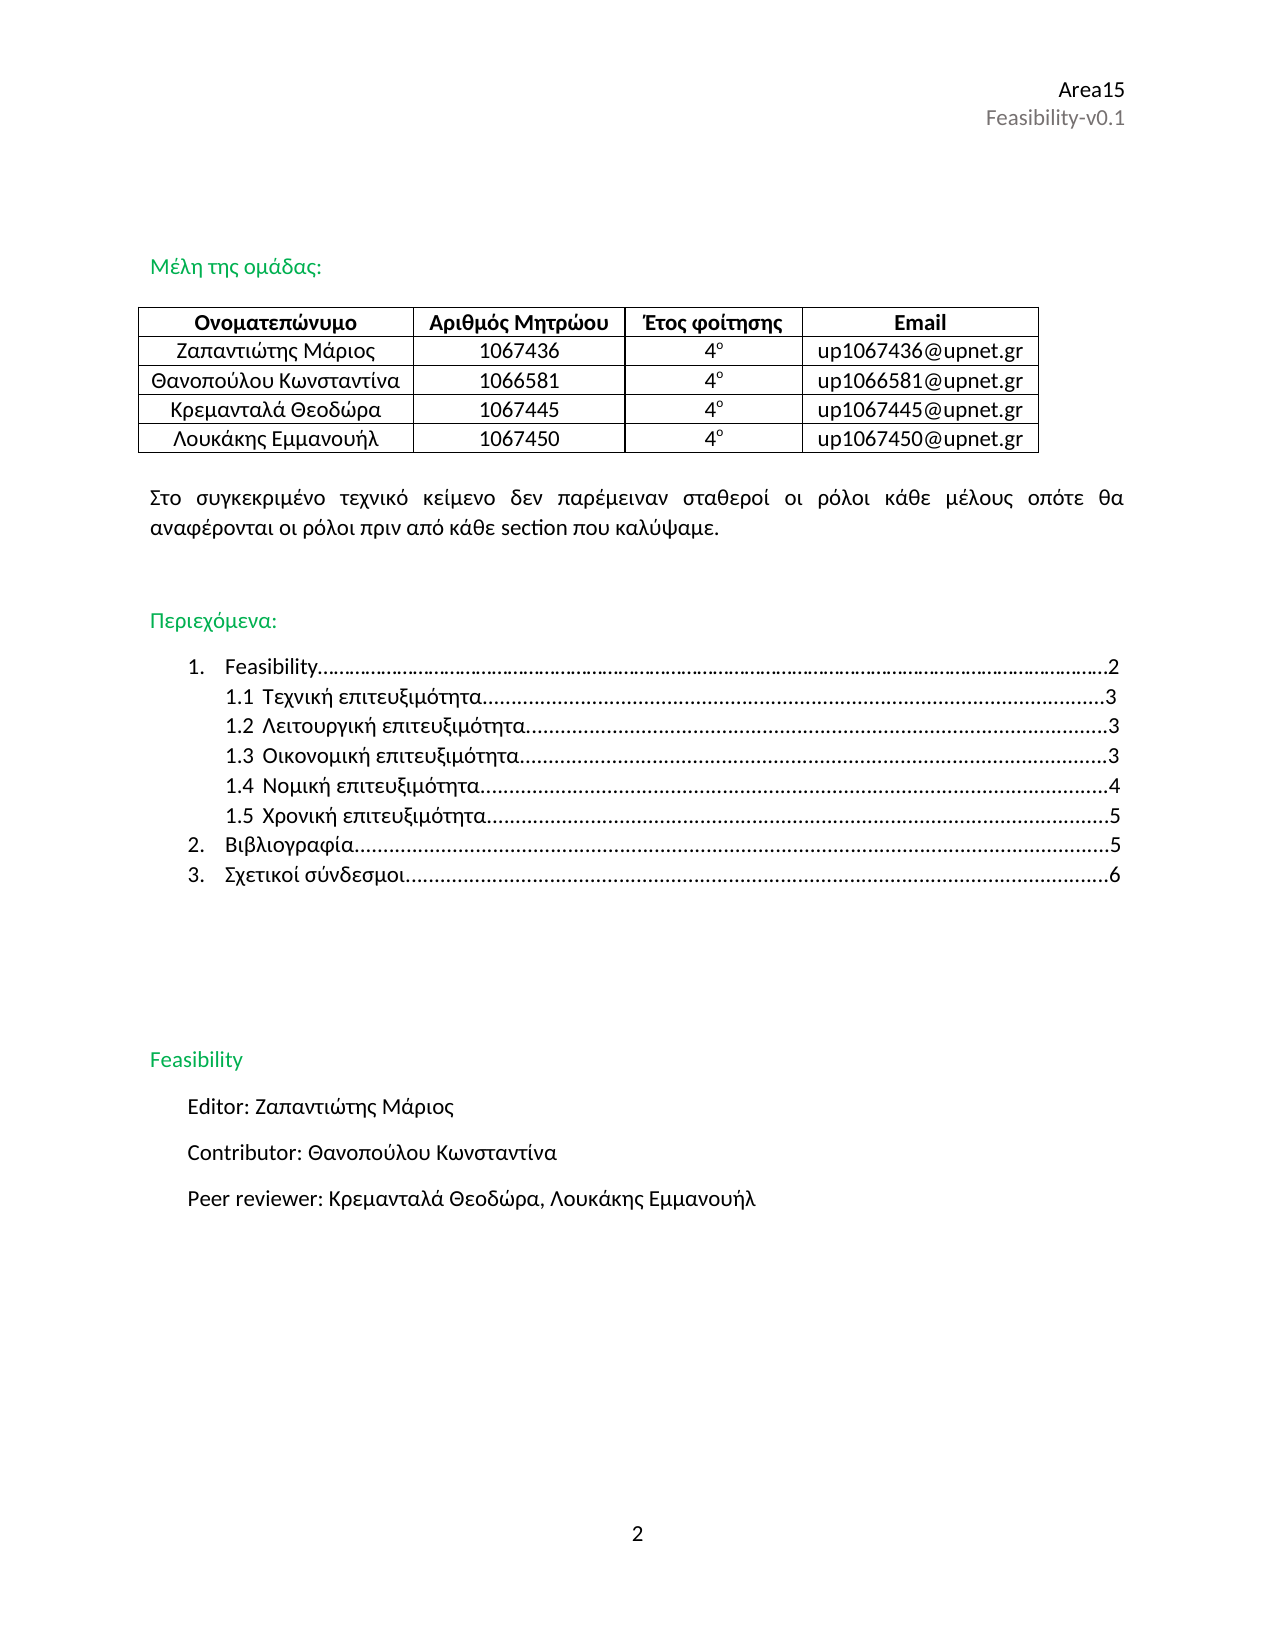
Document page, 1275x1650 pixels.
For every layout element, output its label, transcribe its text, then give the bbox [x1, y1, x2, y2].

table_cell 1067450 [414, 424, 624, 452]
table_cell 4ο [626, 395, 802, 423]
table_cell 1067445 [414, 395, 624, 423]
text Μέλη της ομάδας: [150, 252, 1125, 280]
table_cell Ζαπαντιώτης Μάριος [139, 337, 413, 365]
table_cell up1066581@upnet.gr [803, 366, 1038, 394]
table_header Ονοματεπώνυμο [139, 308, 413, 336]
text Περιεχόμενα: [150, 606, 1125, 634]
text Feasibility [150, 1046, 1125, 1073]
list Feasibility……………………………………………………………………………………………………………………………………2 [187, 652, 1125, 680]
table_cell Θανοπούλου Κωνσταντίνα [139, 366, 413, 394]
text Contributor: Θανοπούλου Κωνσταντίνα [187, 1138, 1125, 1166]
table_header Email [803, 308, 1038, 336]
list Σχετικοί σύνδεσμοι..........................................................................................................................6 [187, 860, 1125, 888]
list Τεχνική επιτευξιμότητα............................................................................................................3 [225, 682, 1125, 710]
list Χρονική επιτευξιμότητα............................................................................................................5 [225, 801, 1125, 829]
list Βιβλιογραφία...................................................................................................................................5 [187, 830, 1125, 858]
table_cell Κρεμανταλά Θεοδώρα [139, 395, 413, 423]
table_cell 4ο [626, 366, 802, 394]
text Στο συγκεκριμένο τεχνικό κείμενο δεν παρέμειναν σταθεροί οι ρόλοι κάθε μέλους οπότε θα αναφέρονται οι ρόλοι πριν από κάθε section που καλύψαμε. [150, 483, 1125, 541]
table_cell 1067436 [414, 337, 624, 365]
table_header Έτος φοίτησης [626, 308, 802, 336]
list Λειτουργική επιτευξιμότητα.....................................................................................................3 [225, 712, 1125, 740]
text Peer reviewer: Κρεμανταλά Θεοδώρα, Λουκάκης Εμμανουήλ [187, 1184, 1125, 1213]
table_cell 4ο [626, 337, 802, 365]
table_cell up1067450@upnet.gr [803, 424, 1038, 452]
table_cell 1066581 [414, 366, 624, 394]
table_cell up1067436@upnet.gr [803, 337, 1038, 365]
table_cell Λουκάκης Εμμανουήλ [139, 424, 413, 452]
list Νομική επιτευξιμότητα.............................................................................................................4 [225, 771, 1125, 799]
table_cell 4ο [626, 424, 802, 452]
table_cell up1067445@upnet.gr [803, 395, 1038, 423]
text Editor: Ζαπαντιώτης Μάριος [187, 1092, 1125, 1120]
table_header Αριθμός Μητρώου [414, 308, 624, 336]
list Οικονομική επιτευξιμότητα......................................................................................................3 [225, 741, 1125, 769]
